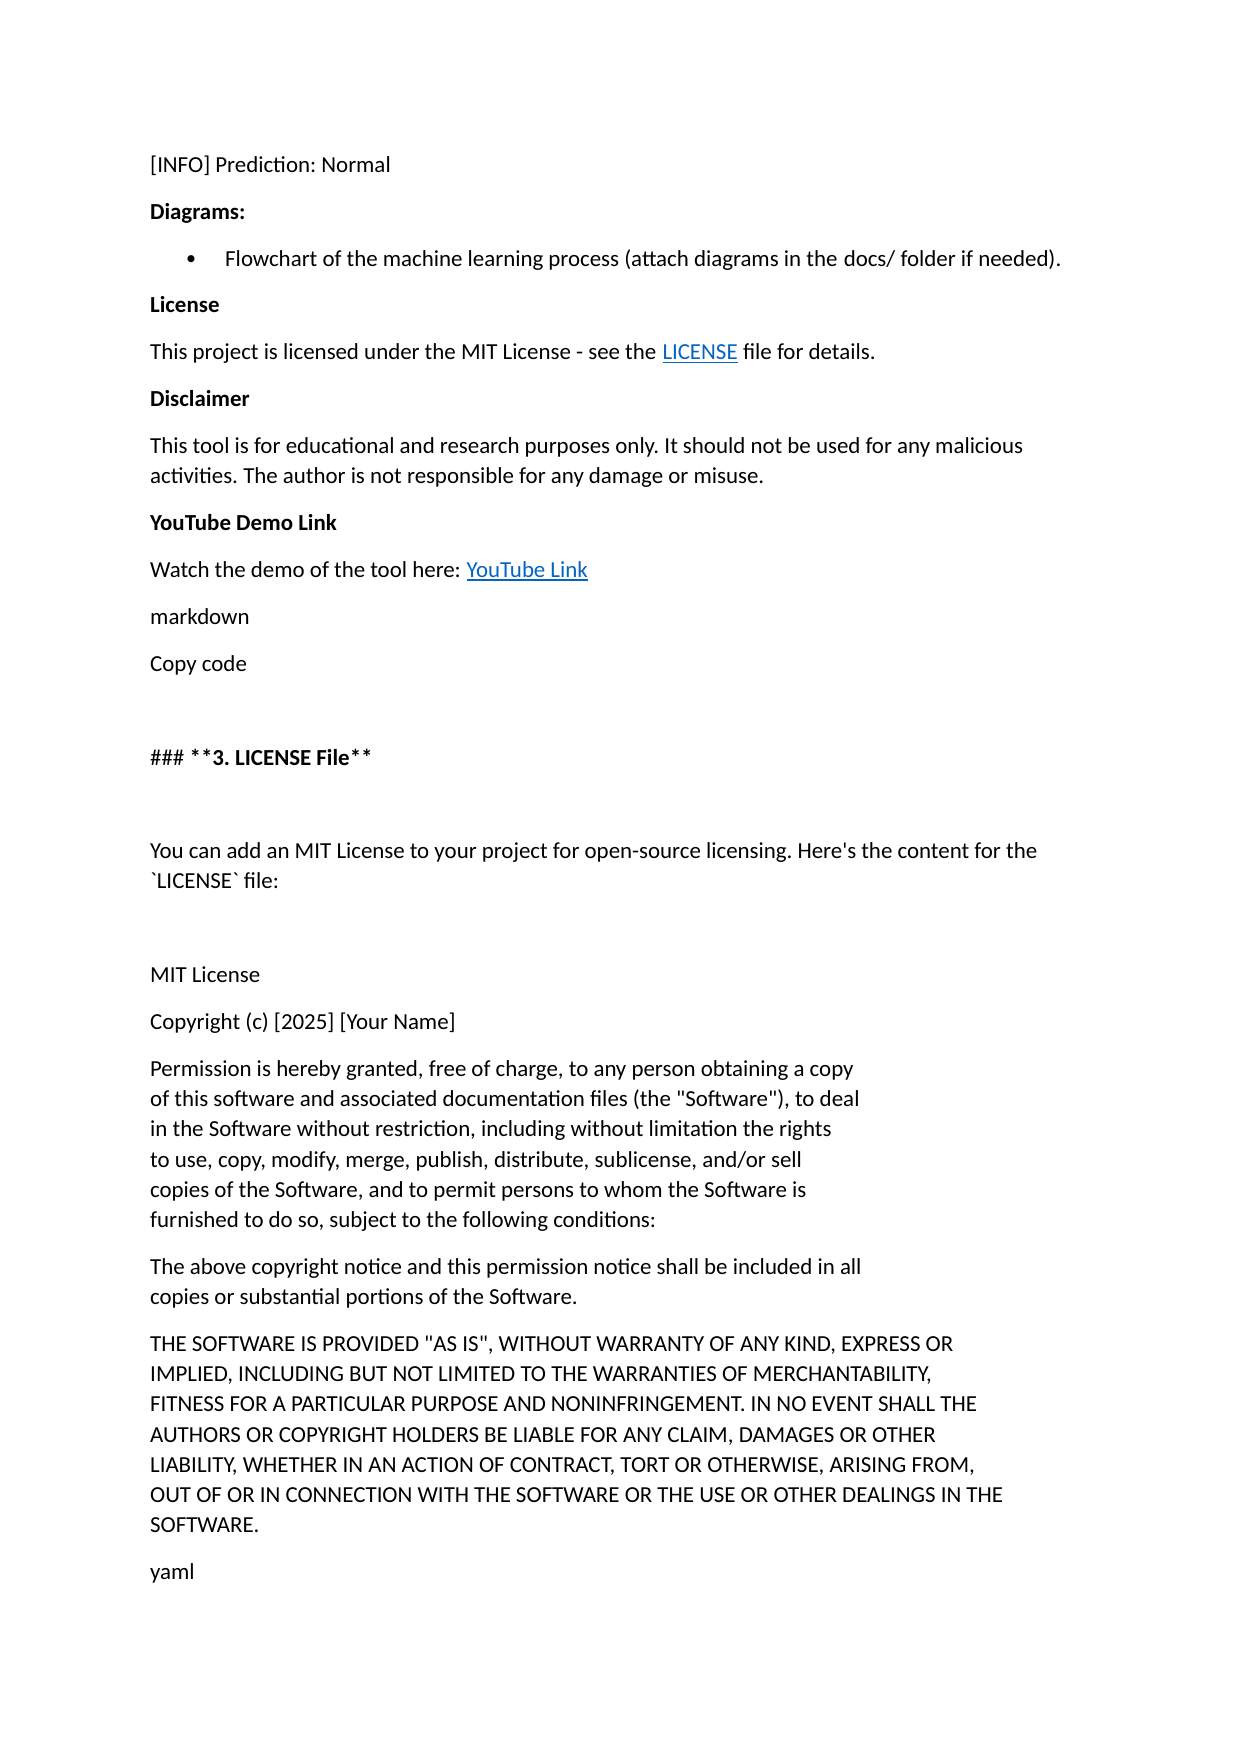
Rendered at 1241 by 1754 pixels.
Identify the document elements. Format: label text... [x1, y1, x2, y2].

text Copyright (c) [2025] [Your Name] [150, 1007, 1090, 1035]
text [INFO] Prediction: Normal [150, 150, 1090, 178]
list Flowchart of the machine learning process (attach diagrams in the docs/ folder if needed). [187, 244, 1090, 272]
text Copy code [150, 649, 1090, 677]
text markdown [150, 602, 1090, 630]
text ### **3. LICENSE File** [150, 743, 1090, 771]
text The above copyright notice and this permission notice shall be included in all copies or substantial portions of the Software. [150, 1252, 1090, 1310]
text This tool is for educational and research purposes only. It should not be used for any malicious activities. The author is not responsible for any damage or misuse. [150, 431, 1090, 489]
text Watch the demo of the tool here: YouTube Link [150, 555, 1090, 583]
text You can add an MIT License to your project for open-source licensing. Here's the content for the `LICENSE` file: [150, 836, 1090, 895]
text YouTube Demo Link [150, 508, 1090, 536]
text Diagrams: [150, 197, 1090, 225]
text This project is licensed under the MIT License - see the LICENSE file for details. [150, 337, 1090, 366]
text Permission is hereby granted, free of charge, to any person obtaining a copy of this software and associated documentation files (the "Software"), to deal in the Software without restriction, including without limitation the rights to use, copy, modify, merge, publish, distribute, sublicense, and/or sell copies of the Software, and to permit persons to whom the Software is furnished to do so, subject to the following conditions: [150, 1054, 1090, 1233]
text yaml [150, 1557, 1090, 1585]
text License [150, 291, 1090, 319]
text Disclaimer [150, 384, 1090, 412]
text THE SOFTWARE IS PROVIDED "AS IS", WITHOUT WARRANTY OF ANY KIND, EXPRESS OR IMPLIED, INCLUDING BUT NOT LIMITED TO THE WARRANTIES OF MERCHANTABILITY, FITNESS FOR A PARTICULAR PURPOSE AND NONINFRINGEMENT. IN NO EVENT SHALL THE AUTHORS OR COPYRIGHT HOLDERS BE LIABLE FOR ANY CLAIM, DAMAGES OR OTHER LIABILITY, WHETHER IN AN ACTION OF CONTRACT, TORT OR OTHERWISE, ARISING FROM, OUT OF OR IN CONNECTION WITH THE SOFTWARE OR THE USE OR OTHER DEALINGS IN THE SOFTWARE. [150, 1329, 1090, 1538]
text MIT License [150, 960, 1090, 988]
